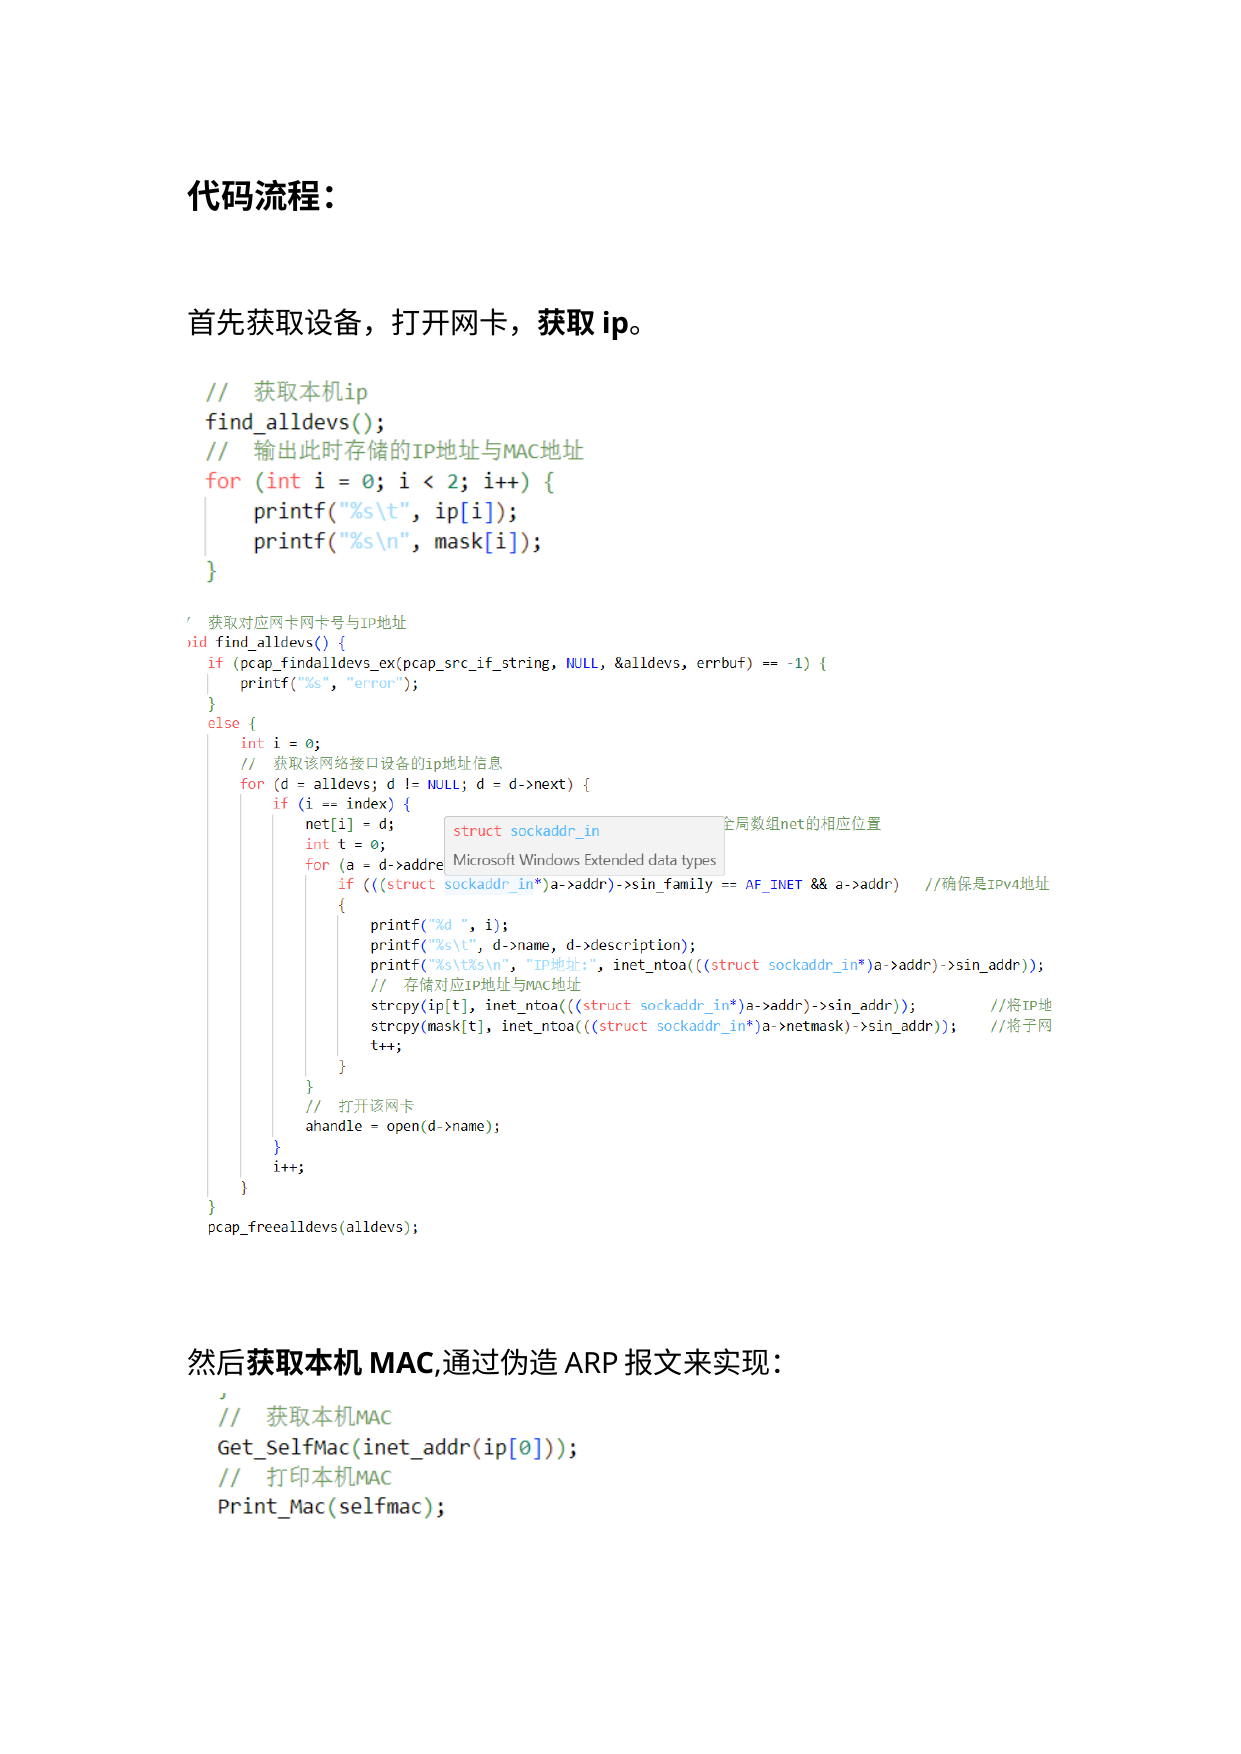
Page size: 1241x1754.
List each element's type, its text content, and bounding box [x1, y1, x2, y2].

picture [187, 613, 1052, 1239]
text 首先获取设备，打开网卡，获取ip。 [187, 289, 1053, 354]
picture [187, 1393, 584, 1535]
text 然后获取本机MAC,通过伪造ARP报文来实现： [187, 1329, 1053, 1394]
picture [187, 353, 619, 588]
subtitle 代码流程： [187, 162, 1053, 227]
